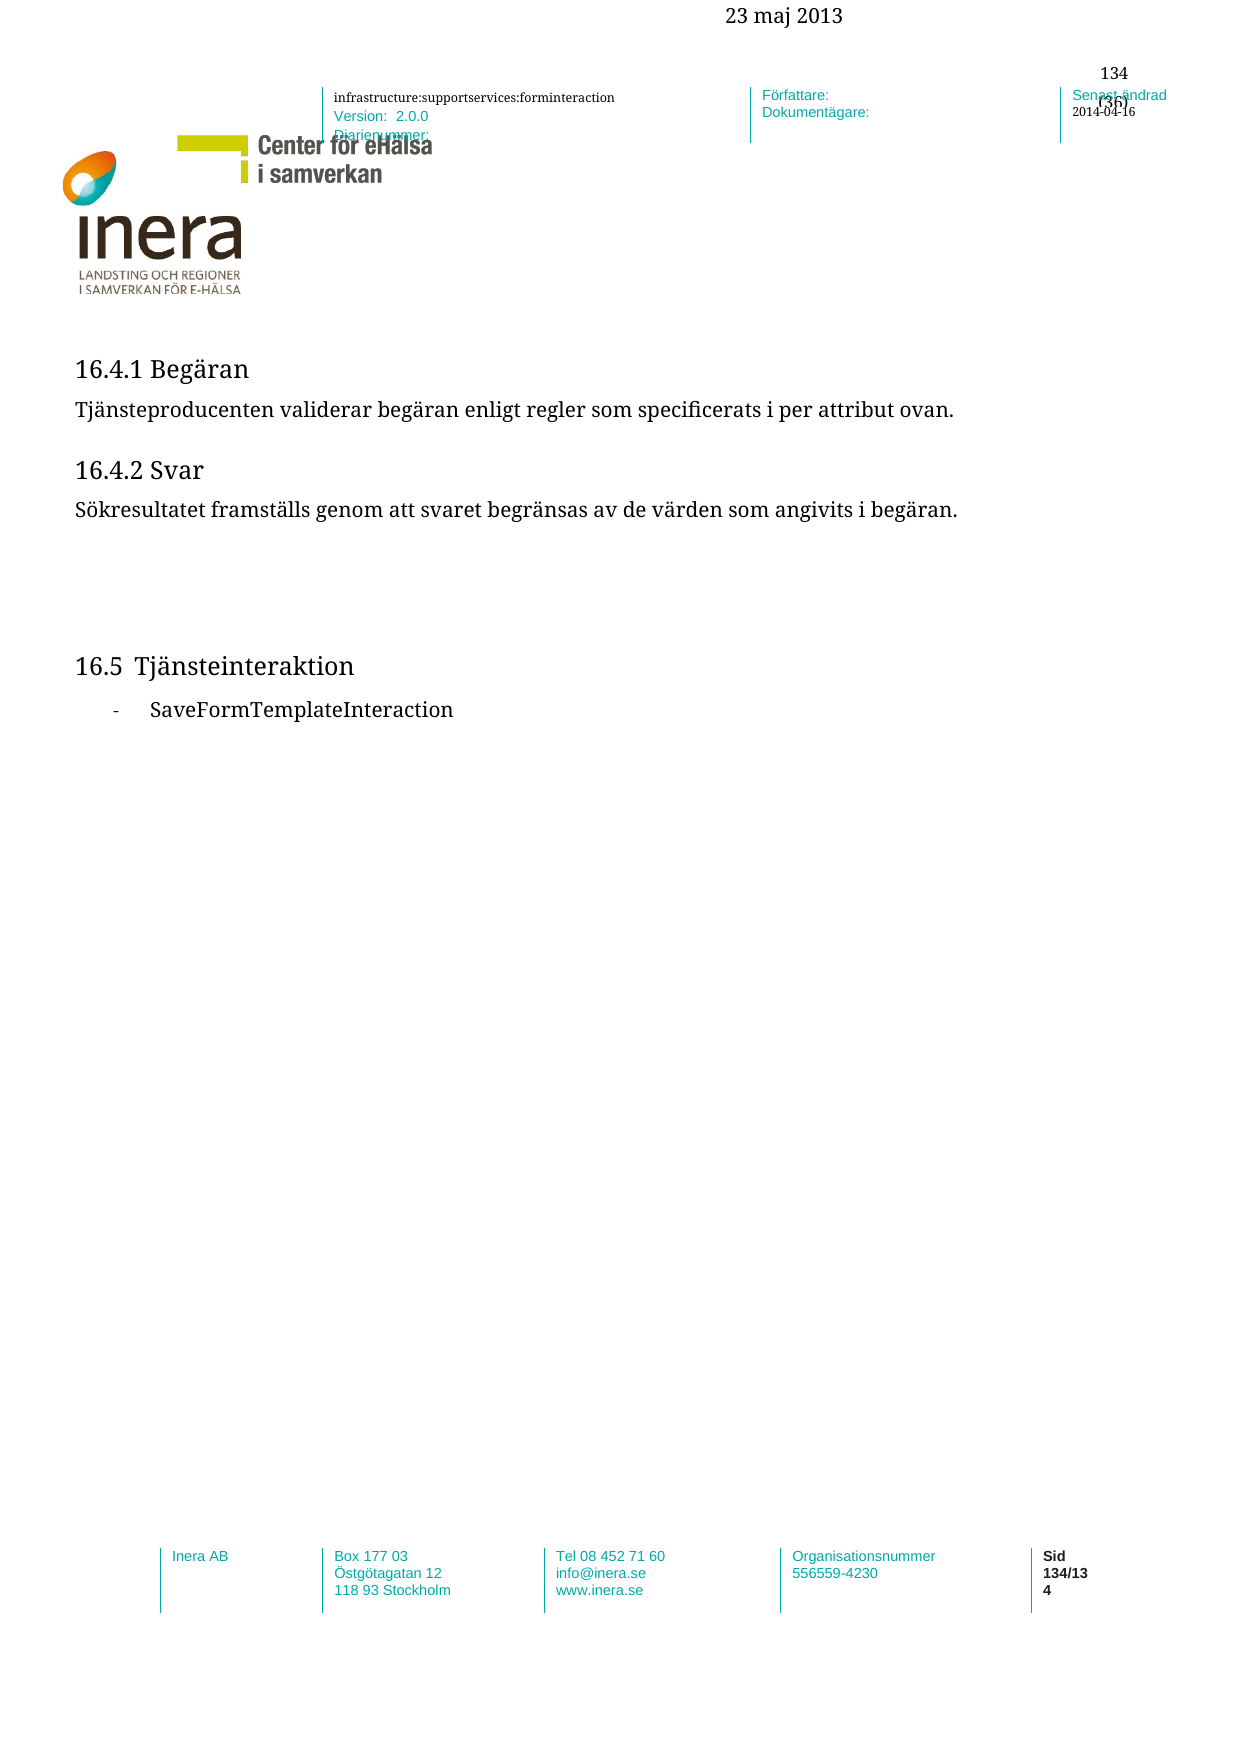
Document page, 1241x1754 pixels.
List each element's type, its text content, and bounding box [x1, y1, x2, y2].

list SaveFormTemplateInteraction [112, 696, 1165, 724]
text Tjänsteproducenten validerar begäran enligt regler som specificerats i per attribut ovan. [75, 394, 1165, 423]
subtitle Svar [75, 452, 1165, 486]
text Sökresultatet framställs genom att svaret begränsas av de värden som angivits i begäran. [75, 495, 1165, 524]
subtitle Begäran [75, 352, 1165, 386]
subtitle Tjänsteinteraktion [75, 649, 1006, 683]
picture [62, 135, 432, 294]
